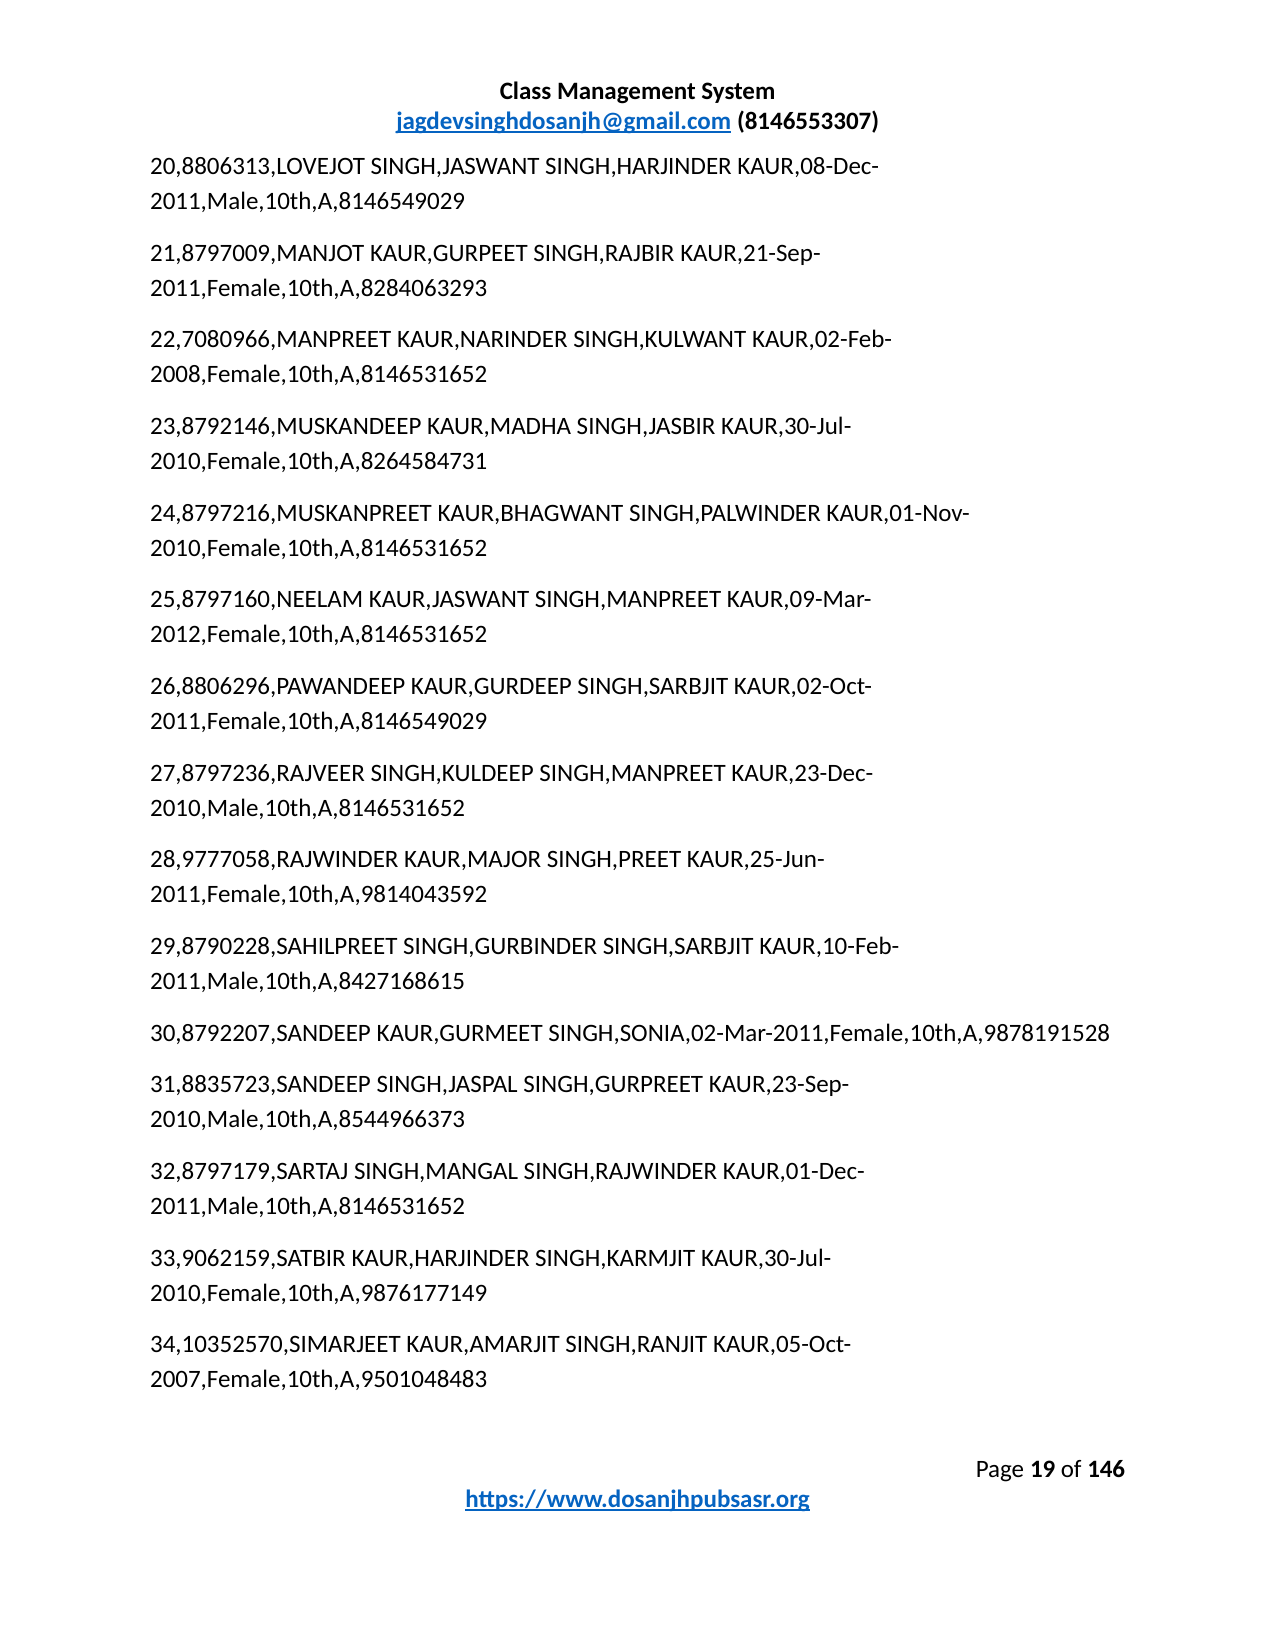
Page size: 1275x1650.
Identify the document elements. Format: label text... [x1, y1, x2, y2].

text 28,9777058,RAJWINDER KAUR,MAJOR SINGH,PREET KAUR,25-Jun-2011,Female,10th,A,9814043592 [150, 843, 1125, 909]
text 34,10352570,SIMARJEET KAUR,AMARJIT SINGH,RANJIT KAUR,05-Oct-2007,Female,10th,A,9501048483 [150, 1328, 1125, 1394]
text 24,8797216,MUSKANPREET KAUR,BHAGWANT SINGH,PALWINDER KAUR,01-Nov-2010,Female,10th,A,8146531652 [150, 497, 1125, 562]
text 25,8797160,NEELAM KAUR,JASWANT SINGH,MANPREET KAUR,09-Mar-2012,Female,10th,A,8146531652 [150, 583, 1125, 649]
text 26,8806296,PAWANDEEP KAUR,GURDEEP SINGH,SARBJIT KAUR,02-Oct-2011,Female,10th,A,8146549029 [150, 670, 1125, 736]
text 20,8806313,LOVEJOT SINGH,JASWANT SINGH,HARJINDER KAUR,08-Dec-2011,Male,10th,A,8146549029 [150, 150, 1125, 216]
text 33,9062159,SATBIR KAUR,HARJINDER SINGH,KARMJIT KAUR,30-Jul-2010,Female,10th,A,9876177149 [150, 1242, 1125, 1307]
text 32,8797179,SARTAJ SINGH,MANGAL SINGH,RAJWINDER KAUR,01-Dec-2011,Male,10th,A,8146531652 [150, 1155, 1125, 1221]
text 27,8797236,RAJVEER SINGH,KULDEEP SINGH,MANPREET KAUR,23-Dec-2010,Male,10th,A,8146531652 [150, 757, 1125, 822]
text 29,8790228,SAHILPREET SINGH,GURBINDER SINGH,SARBJIT KAUR,10-Feb-2011,Male,10th,A,8427168615 [150, 930, 1125, 996]
text 30,8792207,SANDEEP KAUR,GURMEET SINGH,SONIA,02-Mar-2011,Female,10th,A,9878191528 [150, 1017, 1125, 1047]
text 21,8797009,MANJOT KAUR,GURPEET SINGH,RAJBIR KAUR,21-Sep-2011,Female,10th,A,8284063293 [150, 237, 1125, 302]
text 23,8792146,MUSKANDEEP KAUR,MADHA SINGH,JASBIR KAUR,30-Jul-2010,Female,10th,A,8264584731 [150, 410, 1125, 476]
text 22,7080966,MANPREET KAUR,NARINDER SINGH,KULWANT KAUR,02-Feb-2008,Female,10th,A,8146531652 [150, 323, 1125, 389]
text 31,8835723,SANDEEP SINGH,JASPAL SINGH,GURPREET KAUR,23-Sep-2010,Male,10th,A,8544966373 [150, 1068, 1125, 1134]
